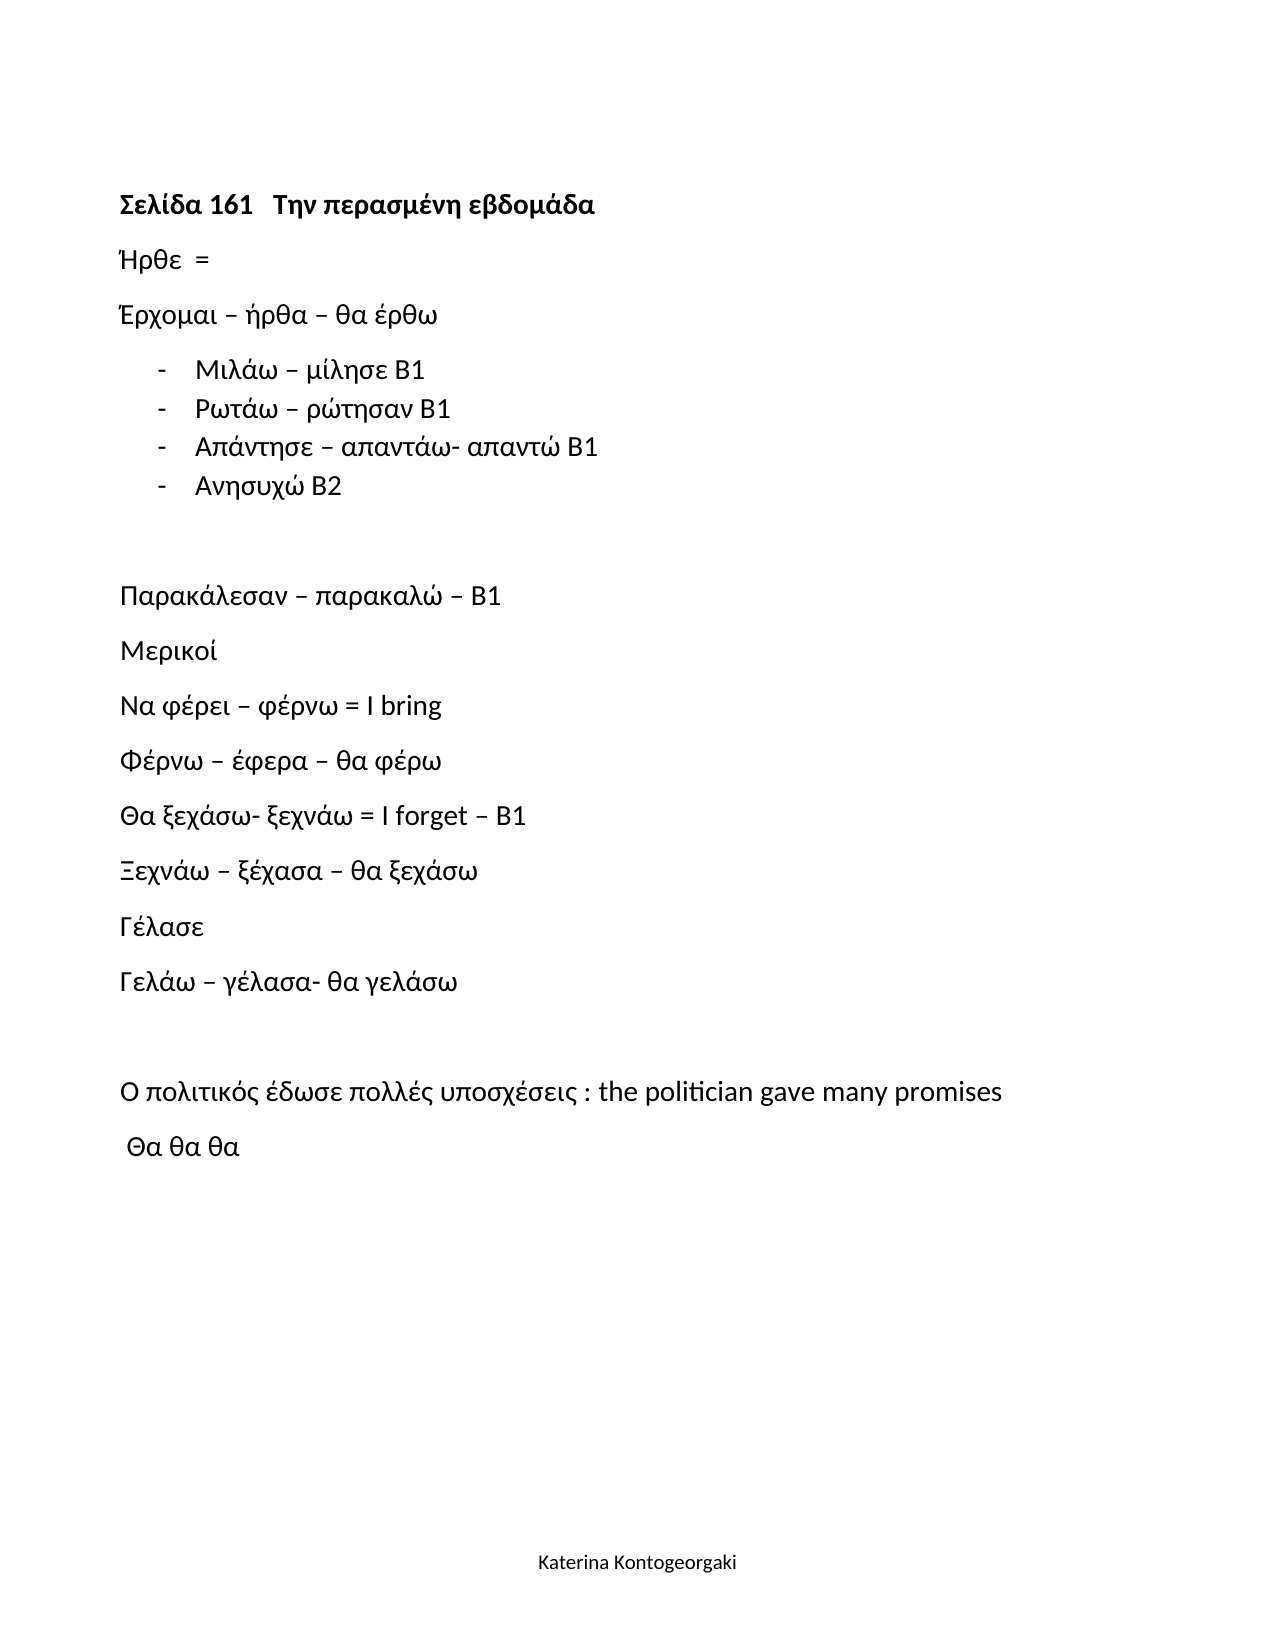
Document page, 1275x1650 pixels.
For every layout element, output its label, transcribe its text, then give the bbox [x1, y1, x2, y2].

list Απάντησε – απαντάω- απαντώ Β1 [157, 428, 1155, 464]
text Φέρνω – έφερα – θα φέρω [120, 742, 1155, 778]
text Ήρθε = [120, 241, 1155, 277]
text Μερικοί [120, 632, 1155, 668]
text Γελάω – γέλασα- θα γελάσω [120, 963, 1155, 998]
text Θα θα θα [120, 1128, 1155, 1164]
list Μιλάω – μίλησε Β1 [157, 351, 1155, 387]
list Ρωτάω – ρώτησαν Β1 [157, 390, 1155, 426]
text Έρχομαι – ήρθα – θα έρθω [120, 296, 1155, 332]
text Ο πολιτικός έδωσε πολλές υποσχέσεις : the politician gave many promises [120, 1073, 1155, 1108]
text Παρακάλεσαν – παρακαλώ – Β1 [120, 577, 1155, 613]
text Να φέρει – φέρνω = I bring [120, 687, 1155, 723]
text Σελίδα 161 Την περασμένη εβδομάδα [120, 186, 1155, 222]
text Ξεχνάω – ξέχασα – θα ξεχάσω [120, 852, 1155, 888]
list Ανησυχώ Β2 [157, 467, 1155, 502]
text Θα ξεχάσω- ξεχνάω = I forget – Β1 [120, 797, 1155, 833]
text Γέλασε [120, 908, 1155, 943]
